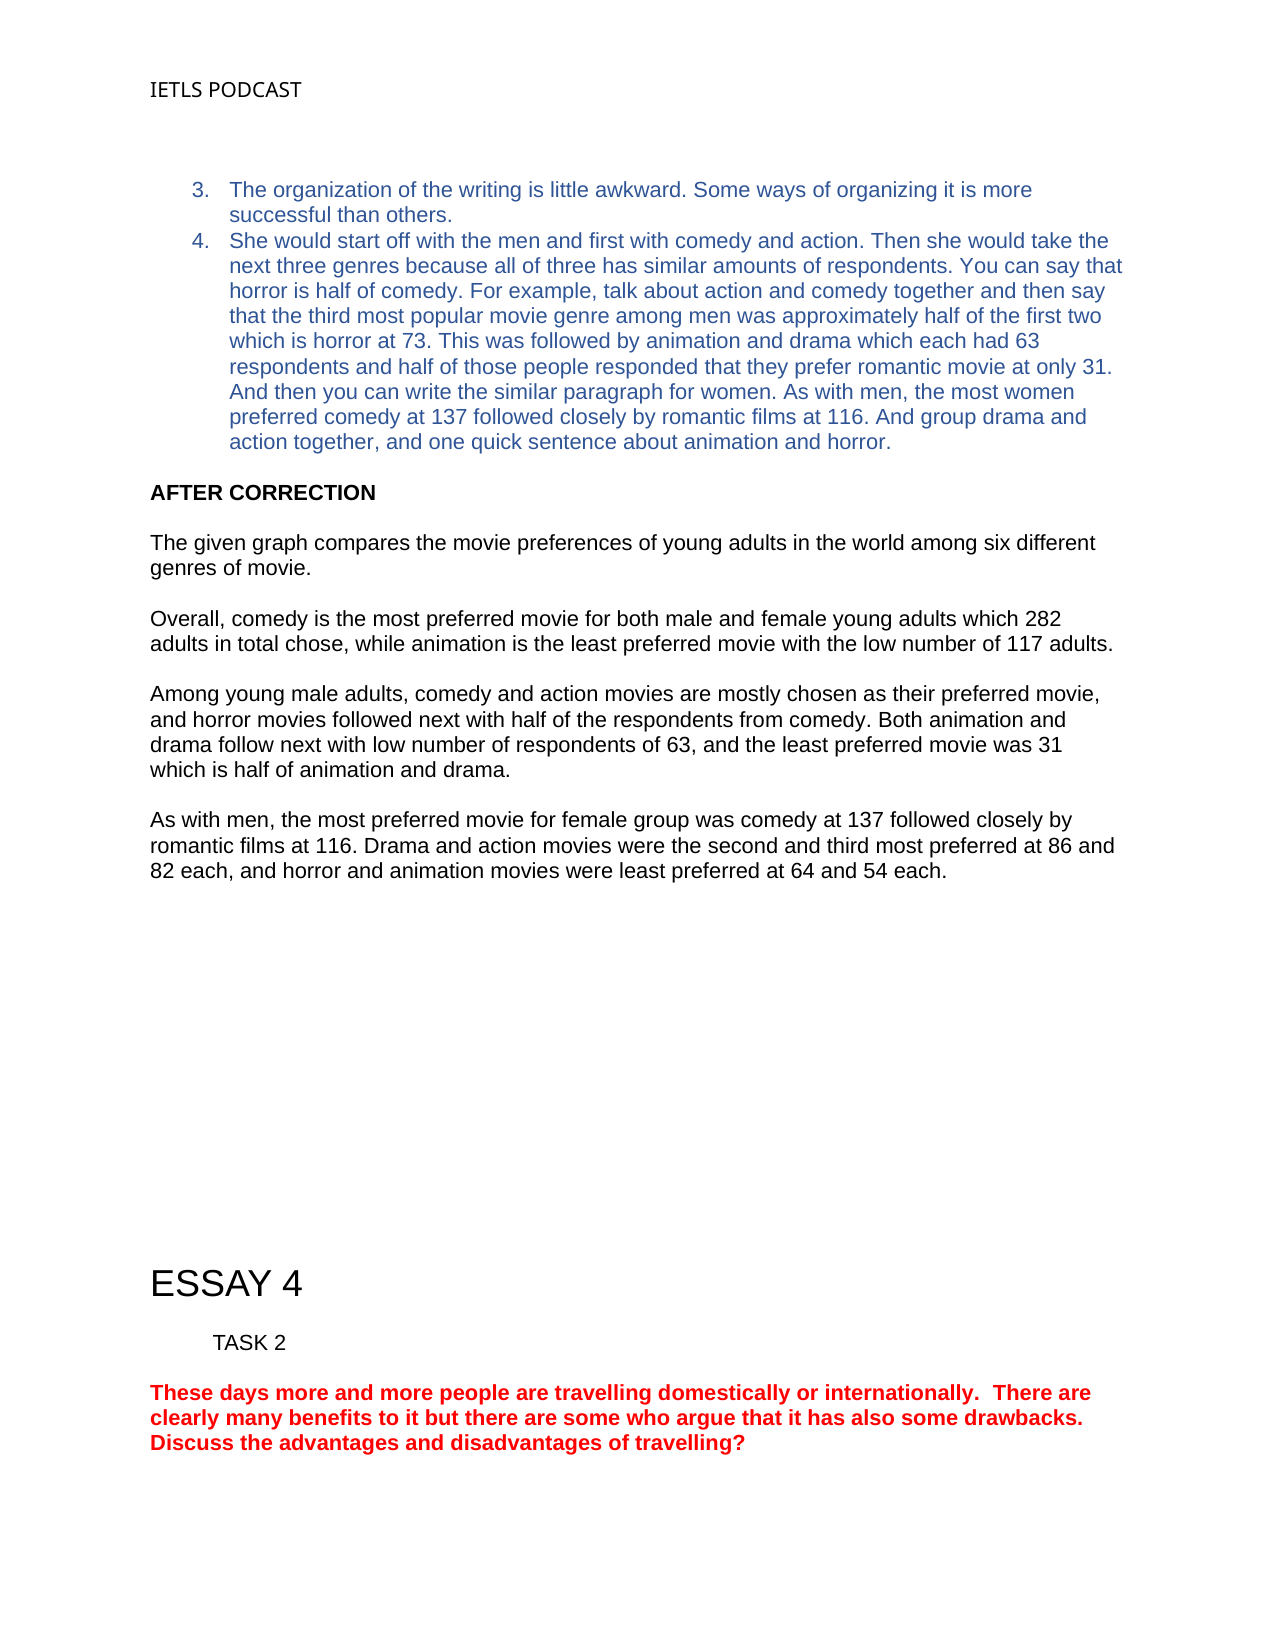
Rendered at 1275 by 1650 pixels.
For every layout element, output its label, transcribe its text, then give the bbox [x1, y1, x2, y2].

list She would start off with the men and first with comedy and action. Then she would take the next three genres because all of three has similar amounts of respondents. You can say that horror is half of comedy. For example, talk about action and comedy together and then say that the third most popular movie genre among men was approximately half of the first two which is horror at 73. This was followed by animation and drama which each had 63 respondents and half of those people responded that they prefer romantic movie at only 31. And then you can write the similar paragraph for women. As with men, the most women preferred comedy at 137 followed closely by romantic films at 116. And group drama and action together, and one quick sentence about animation and horror. [192, 228, 1125, 454]
subtitle TASK 2 [212, 1329, 1125, 1355]
text As with men, the most preferred movie for female group was comedy at 137 followed closely by romantic films at 116. Drama and action movies were the second and third most preferred at 86 and 82 each, and horror and animation movies were least preferred at 64 and 54 each. [150, 807, 1125, 883]
text AFTER CORRECTION [150, 480, 1125, 505]
text The given graph compares the movie preferences of young adults in the world among six different genres of movie. [150, 530, 1125, 581]
text These days more and more people are travelling domestically or internationally. There are clearly many benefits to it but there are some who argue that it has also some drawbacks. Discuss the advantages and disadvantages of travelling? [150, 1380, 1125, 1456]
text Among young male adults, comedy and action movies are mostly chosen as their preferred movie, and horror movies followed next with half of the respondents from comedy. Both animation and drama follow next with low number of respondents of 63, and the least preferred movie was 31 which is half of animation and drama. [150, 681, 1125, 782]
text Overall, comedy is the most preferred movie for both male and female young adults which 282 adults in total chose, while animation is the least preferred movie with the low number of 117 adults. [150, 606, 1125, 656]
list The organization of the writing is little awkward. Some ways of organizing it is more successful than others. [192, 177, 1125, 228]
subtitle ESSAY 4 [150, 1261, 1125, 1304]
